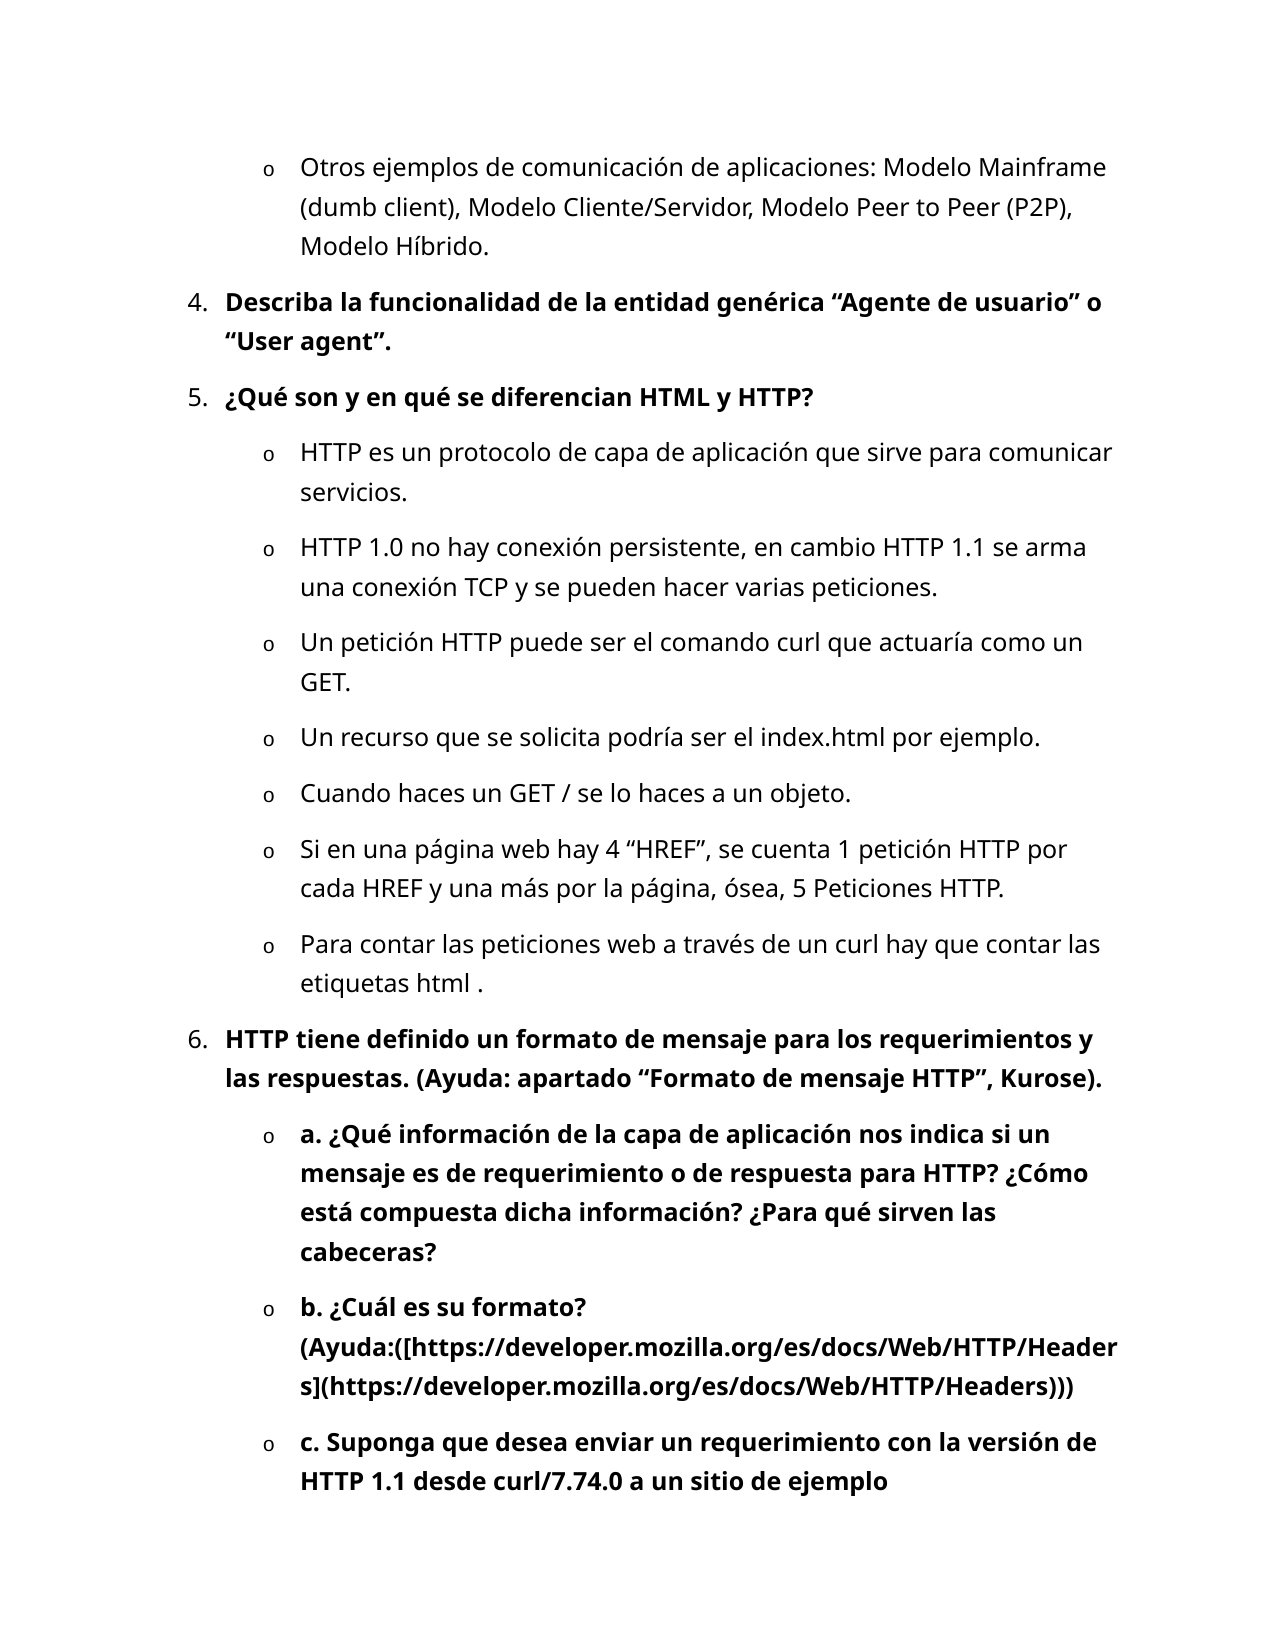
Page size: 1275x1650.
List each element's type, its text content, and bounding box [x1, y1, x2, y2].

list Otros ejemplos de comunicación de aplicaciones: Modelo Mainframe (dumb client), Modelo Cliente/Servidor, Modelo Peer to Peer (P2P), Modelo Híbrido. [262, 150, 1125, 262]
list Cuando haces un GET / se lo haces a un objeto. [262, 776, 1125, 810]
list Un recurso que se solicita podría ser el index.html por ejemplo. [262, 720, 1125, 754]
list ¿Qué son y en qué se diferencian HTML y HTTP? [187, 379, 1125, 413]
list HTTP tiene definido un formato de mensaje para los requerimientos y las respuestas. (Ayuda: apartado “Formato de mensaje HTTP”, Kurose). [187, 1022, 1125, 1095]
list Un petición HTTP puede ser el comando curl que actuaría como un GET. [262, 625, 1125, 698]
list Si en una página web hay 4 “HREF”, se cuenta 1 petición HTTP por cada HREF y una más por la página, ósea, 5 Peticiones HTTP. [262, 832, 1125, 905]
list HTTP 1.0 no hay conexión persistente, en cambio HTTP 1.1 se arma una conexión TCP y se pueden hacer varias peticiones. [262, 530, 1125, 603]
list a. ¿Qué información de la capa de aplicación nos indica si un mensaje es de requerimiento o de respuesta para HTTP? ¿Cómo está compuesta dicha información? ¿Para qué sirven las cabeceras? [262, 1117, 1125, 1268]
list Describa la funcionalidad de la entidad genérica “Agente de usuario” o “User agent”. [187, 284, 1125, 357]
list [262, 1424, 1125, 1497]
list HTTP es un protocolo de capa de aplicación que sirve para comunicar servicios. [262, 435, 1125, 508]
list Para contar las peticiones web a través de un curl hay que contar las etiquetas html . [262, 927, 1125, 1000]
list b. ¿Cuál es su formato? (Ayuda:([https://developer.mozilla.org/es/docs/Web/HTTP/Headers](https://developer.mozilla.org/es/docs/Web/HTTP/Headers))) [262, 1290, 1125, 1402]
